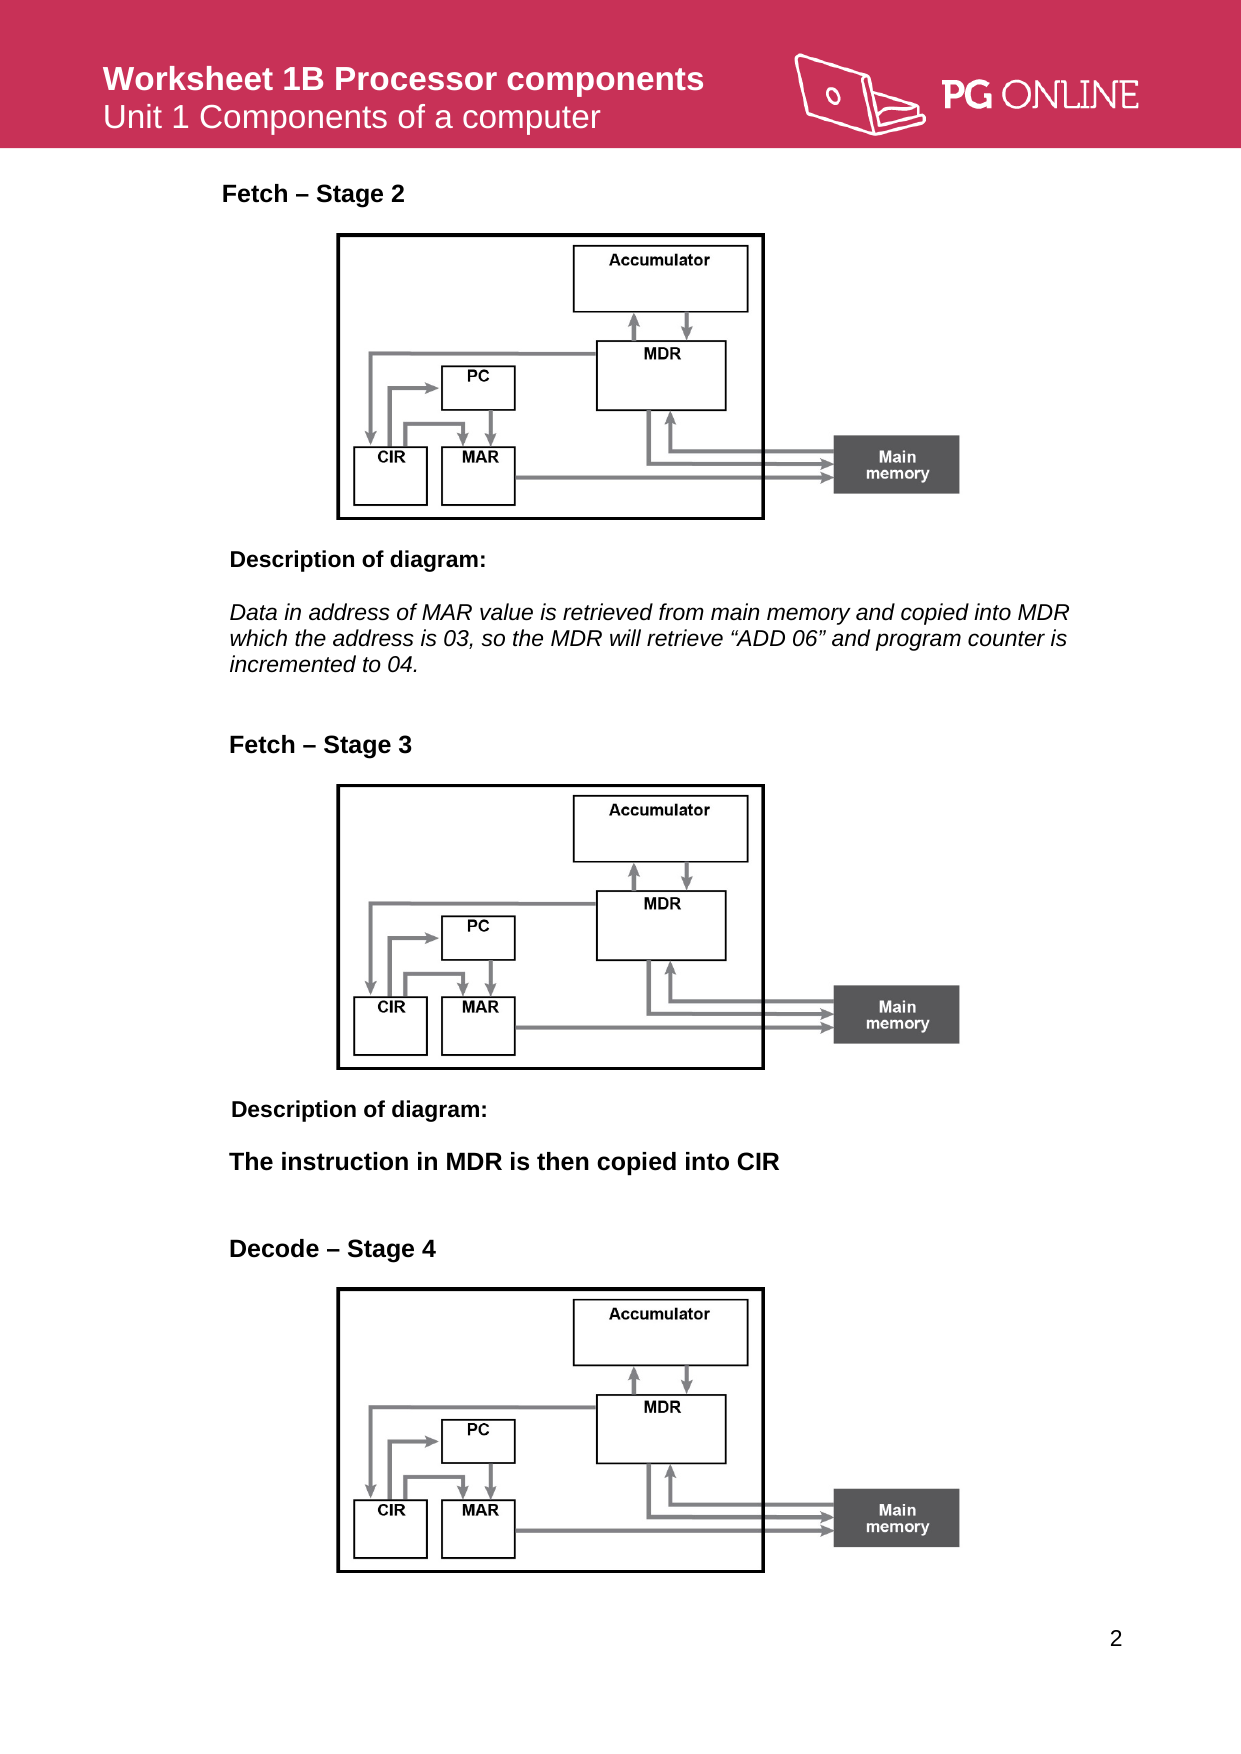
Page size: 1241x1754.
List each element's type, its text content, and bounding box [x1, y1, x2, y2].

text Description of diagram: [229, 546, 1122, 572]
list The instruction in MDR is then copied into CIR [229, 1147, 1122, 1176]
picture [336, 233, 1016, 520]
text Fetch – Stage 2 [222, 150, 1122, 207]
text Description of diagram: [231, 1096, 1122, 1122]
picture [794, 53, 1139, 136]
list Decode – Stage 4 [229, 1234, 1122, 1262]
text Data in address of MAR value is retrieved from main memory and copied into MDR which the address is 03, so the MDR will retrieve “ADD 06” and program counter is incremented to 04. [229, 598, 1122, 678]
picture [336, 1287, 1016, 1573]
list Fetch – Stage 3 [229, 730, 1122, 759]
picture [336, 784, 1016, 1070]
